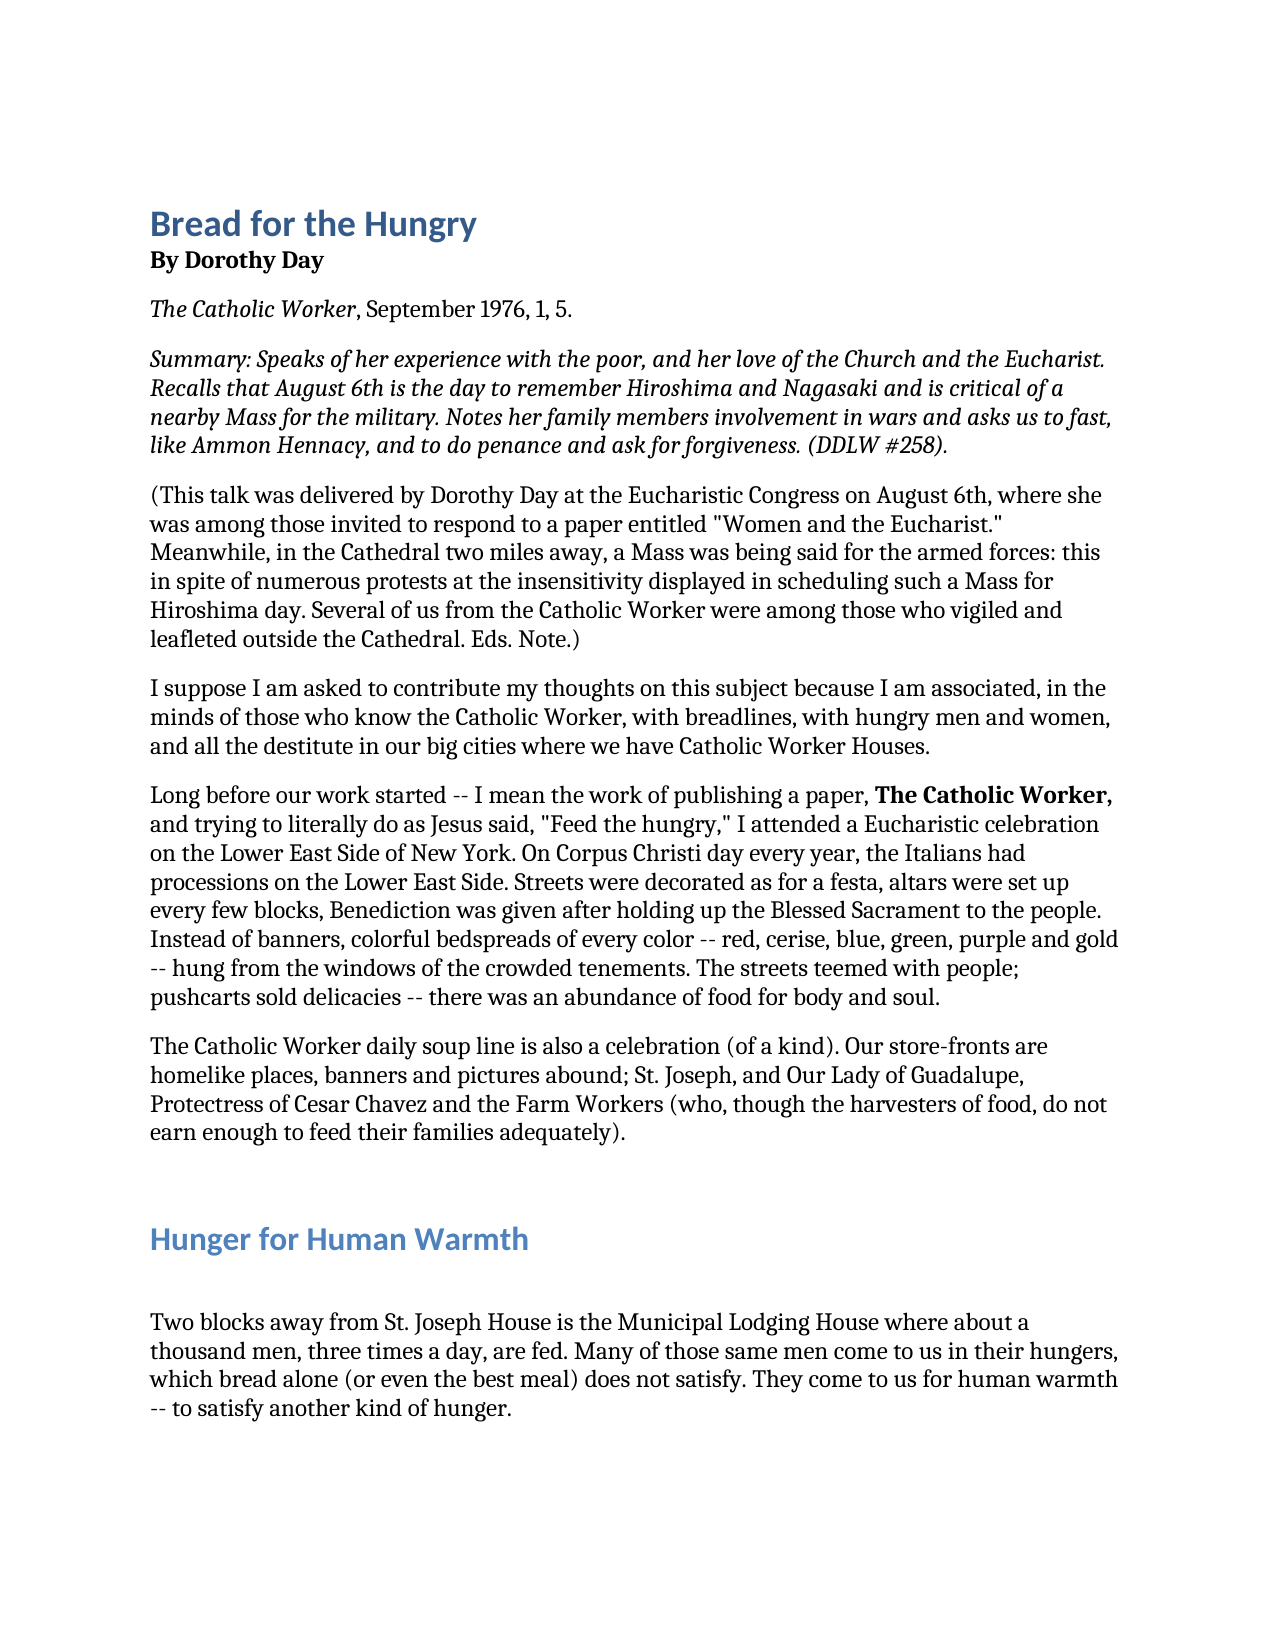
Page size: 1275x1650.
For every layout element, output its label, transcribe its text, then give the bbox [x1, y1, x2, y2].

text By Dorothy Day [150, 246, 1125, 274]
subtitle Bread for the Hungry [150, 200, 1125, 246]
text The Catholic Worker daily soup line is also a celebration (of a kind). Our store-fronts are homelike places, banners and pictures abound; St. Joseph, and Our Lady of Guadalupe, Protectress of Cesar Chavez and the Farm Workers (who, though the harvesters of food, do not earn enough to feed their families adequately). [150, 1032, 1125, 1147]
subtitle Hunger for Human Warmth [150, 1217, 1125, 1258]
text Summary: Speaks of her experience with the poor, and her love of the Church and the Eucharist. Recalls that August 6th is the day to remember Hiroshima and Nagasaki and is critical of a nearby Mass for the military. Notes her family members involvement in wars and asks us to fast, like Ammon Hennacy, and to do penance and ask for forgiveness. (DDLW #258). [150, 345, 1125, 460]
text (This talk was delivered by Dorothy Day at the Eucharistic Congress on August 6th, where she was among those invited to respond to a paper entitled "Women and the Eucharist." Meanwhile, in the Cathedral two miles away, a Mass was being said for the armed forces: this in spite of numerous protests at the insensitivity displayed in scheduling such a Mass for Hiroshima day. Several of us from the Catholic Worker were among those who vigiled and leafleted outside the Cathedral. Eds. Note.) [150, 481, 1125, 653]
text Long before our work started -- I mean the work of publishing a paper, The Catholic Worker, and trying to literally do as Jesus said, "Feed the hungry," I attended a Eucharistic celebration on the Lower East Side of New York. On Corpus Christi day every year, the Italians had processions on the Lower East Side. Streets were decorated as for a festa, altars were set up every few blocks, Benediction was given after holding up the Blessed Sacrament to the people. Instead of banners, colorful bedspreads of every color -- red, cerise, blue, green, purple and gold -- hung from the windows of the crowded tenements. The streets teemed with people; pushcarts sold delicacies -- there was an abundance of food for body and soul. [150, 781, 1125, 1011]
text Two blocks away from St. Joseph House is the Municipal Lodging House where about a thousand men, three times a day, are fed. Many of those same men come to us in their hungers, which bread alone (or even the best meal) does not satisfy. They come to us for human warmth -- to satisfy another kind of hunger. [150, 1308, 1125, 1423]
text I suppose I am asked to contribute my thoughts on this subject because I am associated, in the minds of those who know the Catholic Worker, with breadlines, with hungry men and women, and all the destitute in our big cities where we have Catholic Worker Houses. [150, 674, 1125, 760]
text The Catholic Worker, September 1976, 1, 5. [150, 295, 1125, 324]
